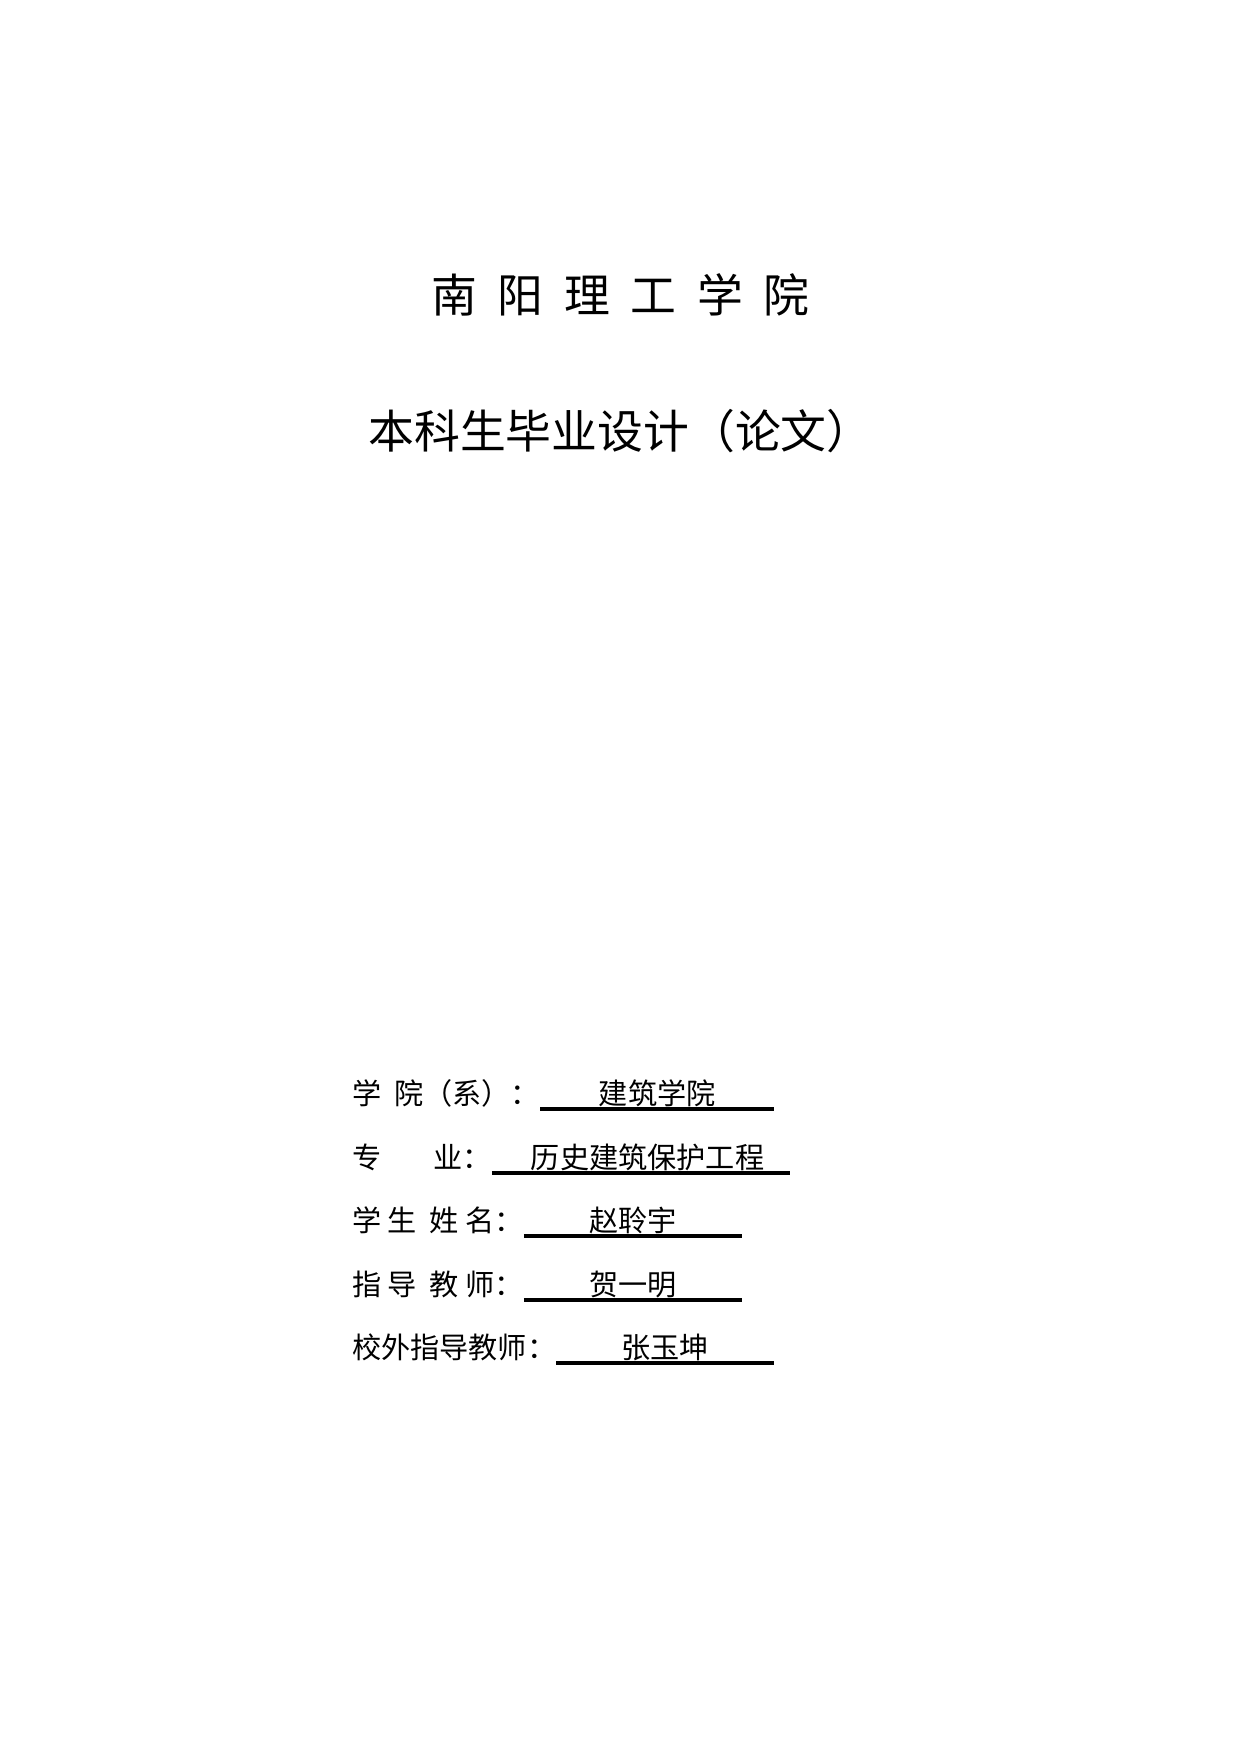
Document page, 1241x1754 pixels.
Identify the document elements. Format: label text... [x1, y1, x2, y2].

text 学 院（系）： 建筑学院 [148, 1071, 1092, 1113]
text 学 生 姓 名： 赵聆宇 [148, 1198, 1092, 1240]
text 南 阳 理 工 学 院 [148, 259, 1092, 326]
text 校外指导教师： 张玉坤 [148, 1325, 1092, 1367]
text 本科生毕业设计（论文） [148, 395, 1092, 461]
text 专 业： 历史建筑保护工程 [148, 1134, 1092, 1177]
text 指 导 教 师： 贺一明 [148, 1261, 1092, 1303]
